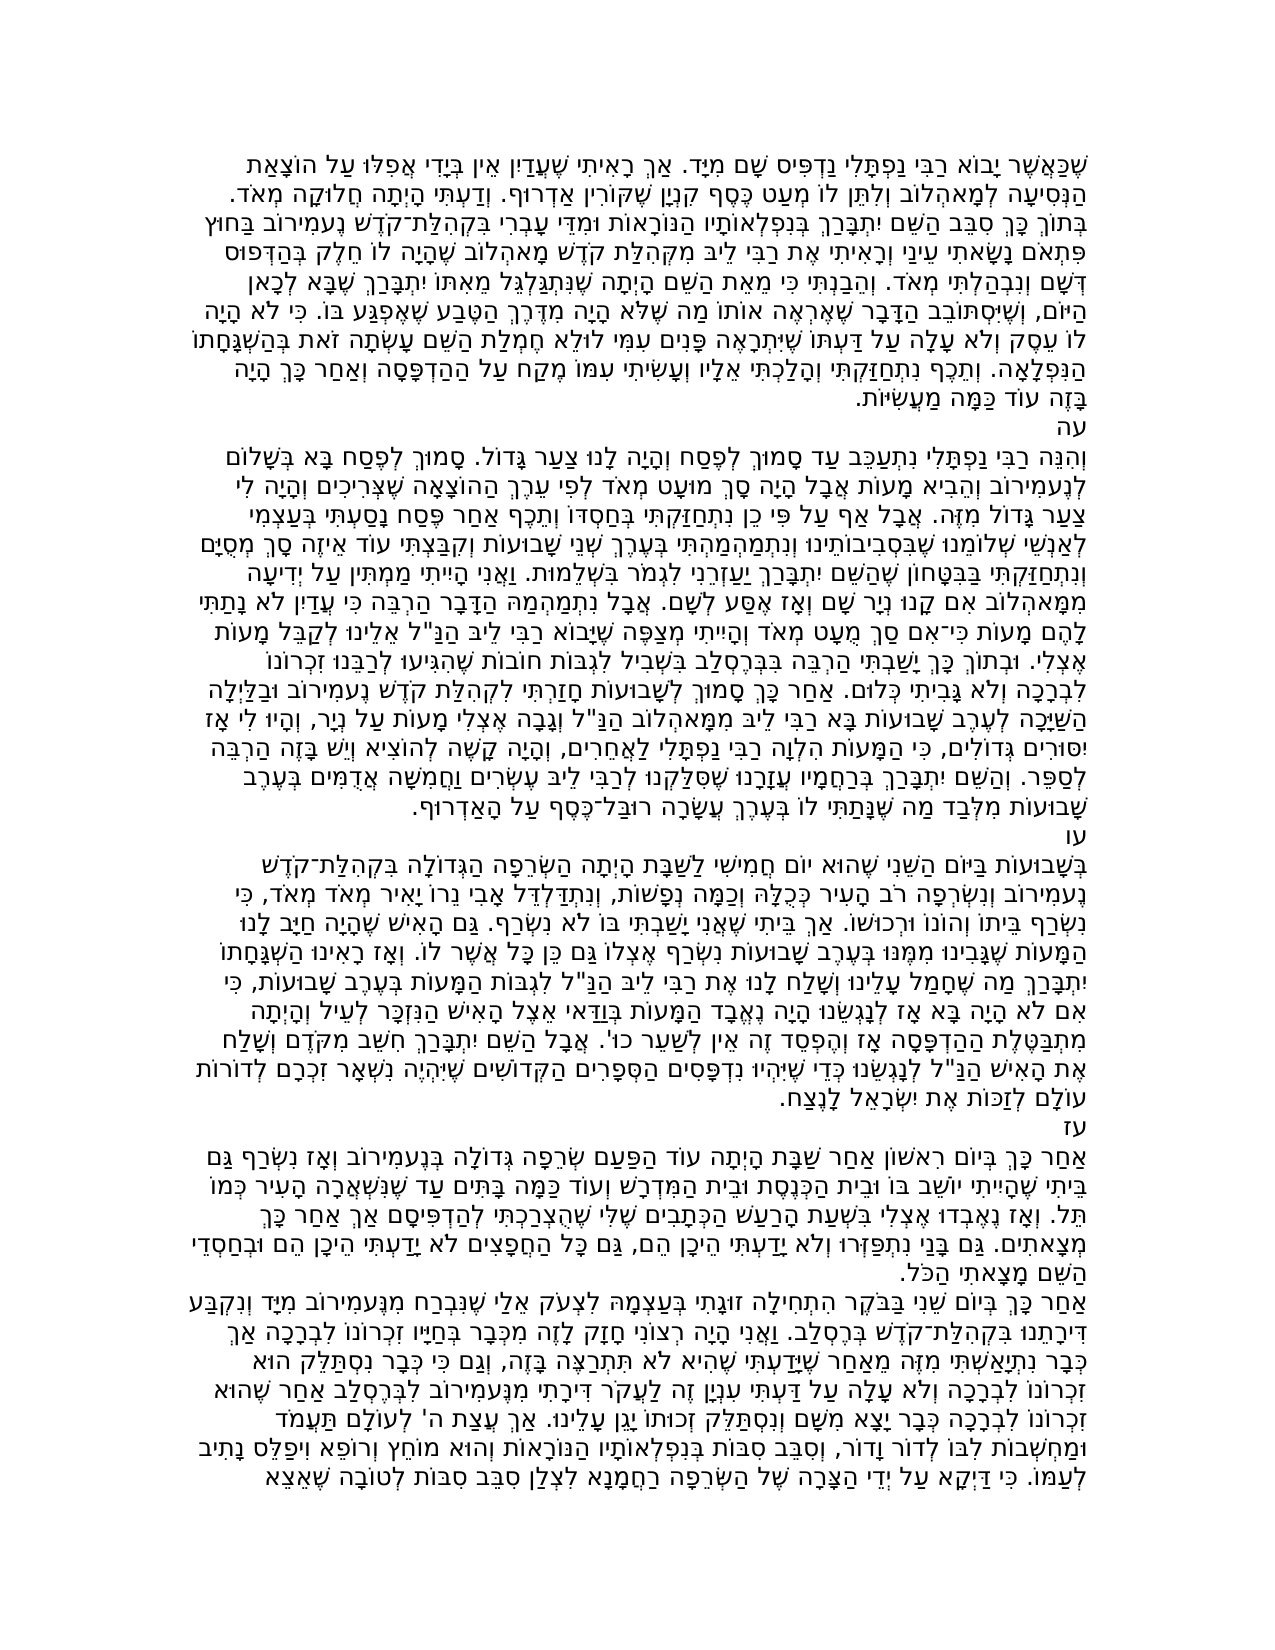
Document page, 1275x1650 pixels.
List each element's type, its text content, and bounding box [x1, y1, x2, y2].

text עה [187, 412, 1087, 442]
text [187, 1287, 1087, 1492]
text בְּשָׁבוּעוֹת בַּיּוֹם הַשֵּׁנִי שֶׁהוּא יוֹם חֲמִישִׁי לַשַּׁבָּת הָיְתָה הַשְּׂרֵפָה הַגְּדוֹלָה בִּקְהִלַּת־קֹדֶשׁ נֶעמִירוֹב וְנִשְׂרְפָה רֹב הָעִיר כְּכֻלָּהּ וְכַמָּה נְפָשׁוֹת, וְנִתְדַּלְדֵּל אָבִי נֵרוֹ יָאִיר מְאֹד מְאֹד, כִּי נִשְׂרַף בֵּיתוֹ וְהוֹנוֹ וּרְכוּשׁוֹ. אַךְ בֵּיתִי שֶׁאֲנִי יָשַׁבְתִּי בּוֹ לֹא נִשְׂרַף. גַּם הָאִישׁ שֶׁהָיָה חַיָּב לָנוּ הַמָּעוֹת שֶׁגָּבִינוּ מִמֶּנּוּ בְּעֶרֶב שָׁבוּעוֹת נִשְׂרַף אֶצְלוֹ גַּם כֵּן כָּל אֲשֶׁר לוֹ. וְאָז רָאִינוּ הַשְׁגָּחָתוֹ יִתְבָּרַךְ מַה שֶּׁחָמַל עָלֵינוּ וְשָׁלַח לָנוּ אֶת רַבִּי לֵיבּ הַנַּ"ל לִגְבּוֹת הַמָּעוֹת בְּעֶרֶב שָׁבוּעוֹת, כִּי אִם לֹא הָיָה בָּא אָז לְנָגְשֵׂנוּ הָיָה נֶאֱבָד הַמָּעוֹת בְּוַדַּאי אֵצֶל הָאִישׁ הַנִּזְכָּר לְעֵיל וְהָיְתָה מִתְבַּטֶּלֶת הַהַדְפָּסָה אָז וְהֶפְסֵד זֶה אֵין לְשַׁעֵר כוּ'. אֲבָל הַשֵּׁם יִתְבָּרַךְ חִשֵּׁב מִקֹּדֶם וְשָׁלַח אֶת הָאִישׁ הַנַּ"ל לְנָגְשֵׂנוּ כְּדֵי שֶׁיִּהְיוּ נִדְפָּסִים הַסְּפָרִים הַקְּדוֹשִׁים שֶׁיִּהְיֶה נִשְׁאָר זִכְרָם לְדוֹרוֹת עוֹלָם לְזַכּוֹת אֶת יִשְׂרָאֵל לָנֶצַח. [187, 850, 1087, 1112]
text אַחַר כָּךְ בְּיוֹם רִאשׁוֹן אַחַר שַׁבָּת הָיְתָה עוֹד הַפַּעַם שְׂרֵפָה גְּדוֹלָה בְּנֶעמִירוֹב וְאָז נִשְׂרַף גַּם בֵּיתִי שֶׁהָיִיתִי יוֹשֵׁב בּוֹ וּבֵית הַכְּנֶסֶת וּבֵית הַמִּדְרָשׁ וְעוֹד כַּמָּה בָּתִּים עַד שֶׁנִּשְׁאֲרָה הָעִיר כְּמוֹ תֵּל. וְאָז נֶאֶבְדוּ אֶצְלִי בִּשְׁעַת הָרַעַשׁ הַכְּתָבִים שֶׁלִּי שֶׁהֻצְרַכְתִּי לְהַדְפִּיסָם אַךְ אַחַר כָּךְ מְצָאתִים. גַּם בָּנַי נִתְפַּזְּרוּ וְלֹא יָדַעְתִּי הֵיכָן הֵם, גַּם כָּל הַחֲפָצִים לֹא יָדַעְתִּי הֵיכָן הֵם וּבְחַסְדֵי הַשֵּׁם מָצָאתִי הַכֹּל. [187, 1142, 1087, 1287]
text עו [187, 821, 1087, 850]
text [187, 150, 1087, 412]
text עז [187, 1112, 1087, 1142]
text וְהִנֵּה רַבִּי נַפְתָּלִי נִתְעַכֵּב עַד סָמוּךְ לְפֶסַח וְהָיָה לָנוּ צַעַר גָּדוֹל. סָמוּךְ לְפֶסַח בָּא בְּשָׁלוֹם לְנֶעמִירוֹב וְהֵבִיא מָעוֹת אֲבָל הָיָה סָךְ מוּעָט מְאֹד לְפִי עֵרֶךְ הַהוֹצָאָה שֶׁצְּרִיכִים וְהָיָה לִי צַעַר גָּדוֹל מִזֶּה. אֲבָל אַף עַל פִּי כֵן נִתְחַזַּקְתִּי בְּחַסְדּוֹ וְתֵכֶף אַחַר פֶּסַח נָסַעְתִּי בְּעַצְמִי לְאַנְשֵׁי שְׁלוֹמֵנוּ שֶׁבִּסְבִיבוֹתֵינוּ וְנִתְמַהְמַהְתִּי בְּעֶרֶךְ שְׁנֵי שָׁבוּעוֹת וְקִבַּצְתִּי עוֹד אֵיזֶה סָךְ מְסֻיָּם וְנִתְחַזַּקְתִּי בַּבִּטָּחוֹן שֶׁהַשֵּׁם יִתְבָּרַךְ יַעַזְרֵנִי לִגְמֹר בִּשְׁלֵמוּת. וַאֲנִי הָיִיתִי מַמְתִּין עַל יְדִיעָה מִמָּאהְלוֹב אִם קָנוּ נְיָר שָׁם וְאָז אֶסַּע לְשָׁם. אֲבָל נִתְמַהְמַהּ הַדָּבָר הַרְבֵּה כִּי עֲדַיִן לֹא נָתַתִּי לָהֶם מָעוֹת כִּי־אִם סַךְ מֻעָט מְאֹד וְהָיִיתִי מְצַפֶּה שֶׁיָּבוֹא רַבִּי לֵיבּ הַנַּ"ל אֵלֵינוּ לְקַבֵּל מָעוֹת אֶצְלִי. וּבְתוֹךְ כָּךְ יָשַׁבְתִּי הַרְבֵּה בִּבְּרֶסְלַב בִּשְׁבִיל לִגְבּוֹת חוֹבוֹת שֶׁהִגִּיעוּ לְרַבֵּנוּ זִכְרוֹנוֹ לִבְרָכָה וְלֹא גָּבִיתִי כְּלוּם. אַחַר כָּךְ סָמוּךְ לְשָׁבוּעוֹת חָזַרְתִּי לִקְהִלַּת קֹדֶשׁ נֶעמִירוֹב וּבַלַּיְלָה הַשַּׁיָּכָה לְעֶרֶב שָׁבוּעוֹת בָּא רַבִּי לֵיבּ מִמָּאהְלוֹב הַנַּ"ל וְגָבָה אֶצְלִי מָעוֹת עַל נְיָר, וְהָיוּ לִי אָז יִסּוּרִים גְּדוֹלִים, כִּי הַמָּעוֹת הִלְוָה רַבִּי נַפְתָּלִי לַאֲחֵרִים, וְהָיָה קָשֶׁה לְהוֹצִיא וְיֵשׁ בָּזֶה הַרְבֵּה לְסַפֵּר. וְהַשֵּׁם יִתְבָּרַךְ בְּרַחֲמָיו עֲזָרָנוּ שֶׁסִּלַּקְנוּ לְרַבִּי לֵיבּ עֶשְׂרִים וַחֲמִשָּׁה אֲדֻמִּים בְּעֶרֶב שָׁבוּעוֹת מִלְּבַד מַה שֶּׁנָּתַתִּי לוֹ בְּעֶרֶךְ עֲשָׂרָה רוּבַּל־כֶּסֶף עַל הָאַדְרוּף. [187, 442, 1087, 821]
